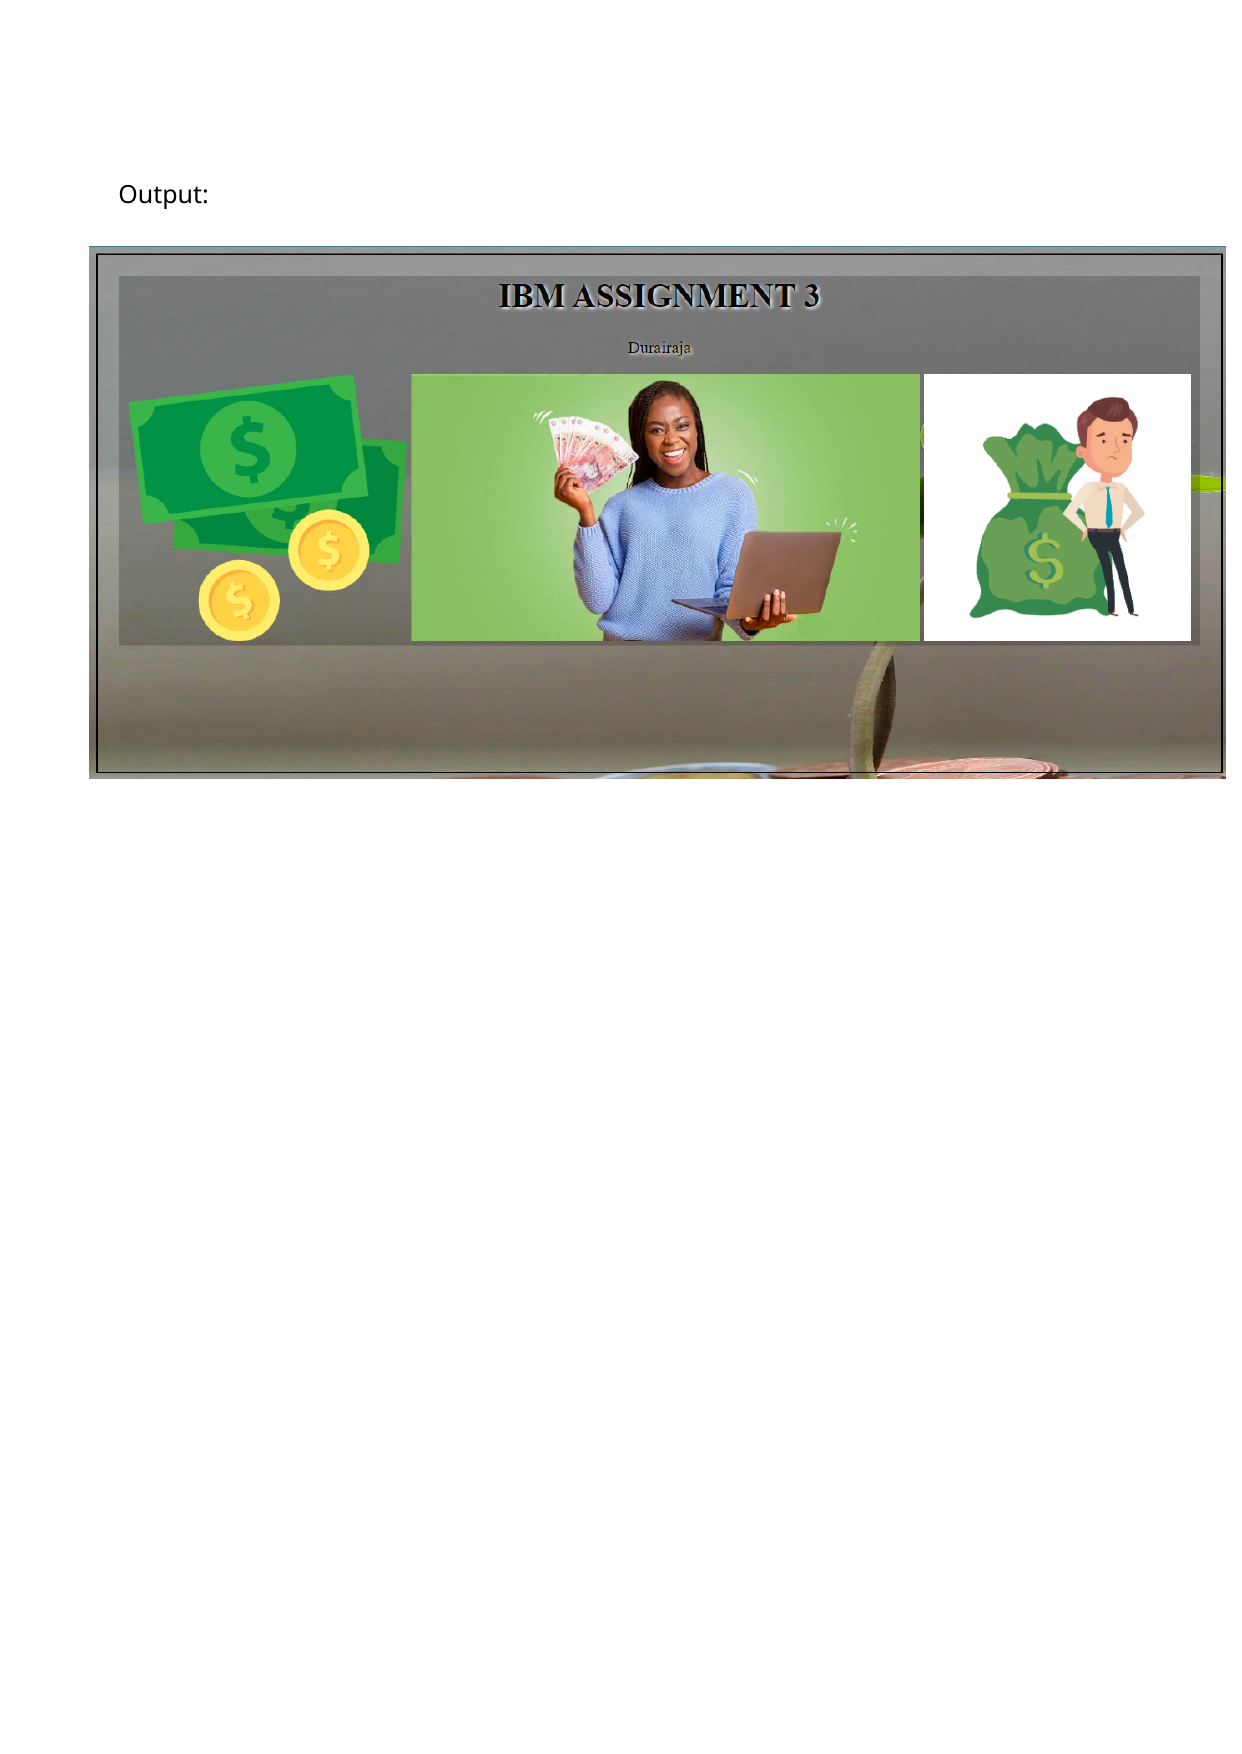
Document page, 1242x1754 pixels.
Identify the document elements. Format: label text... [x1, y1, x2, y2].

text Output: [118, 177, 1137, 211]
picture [89, 246, 1226, 779]
